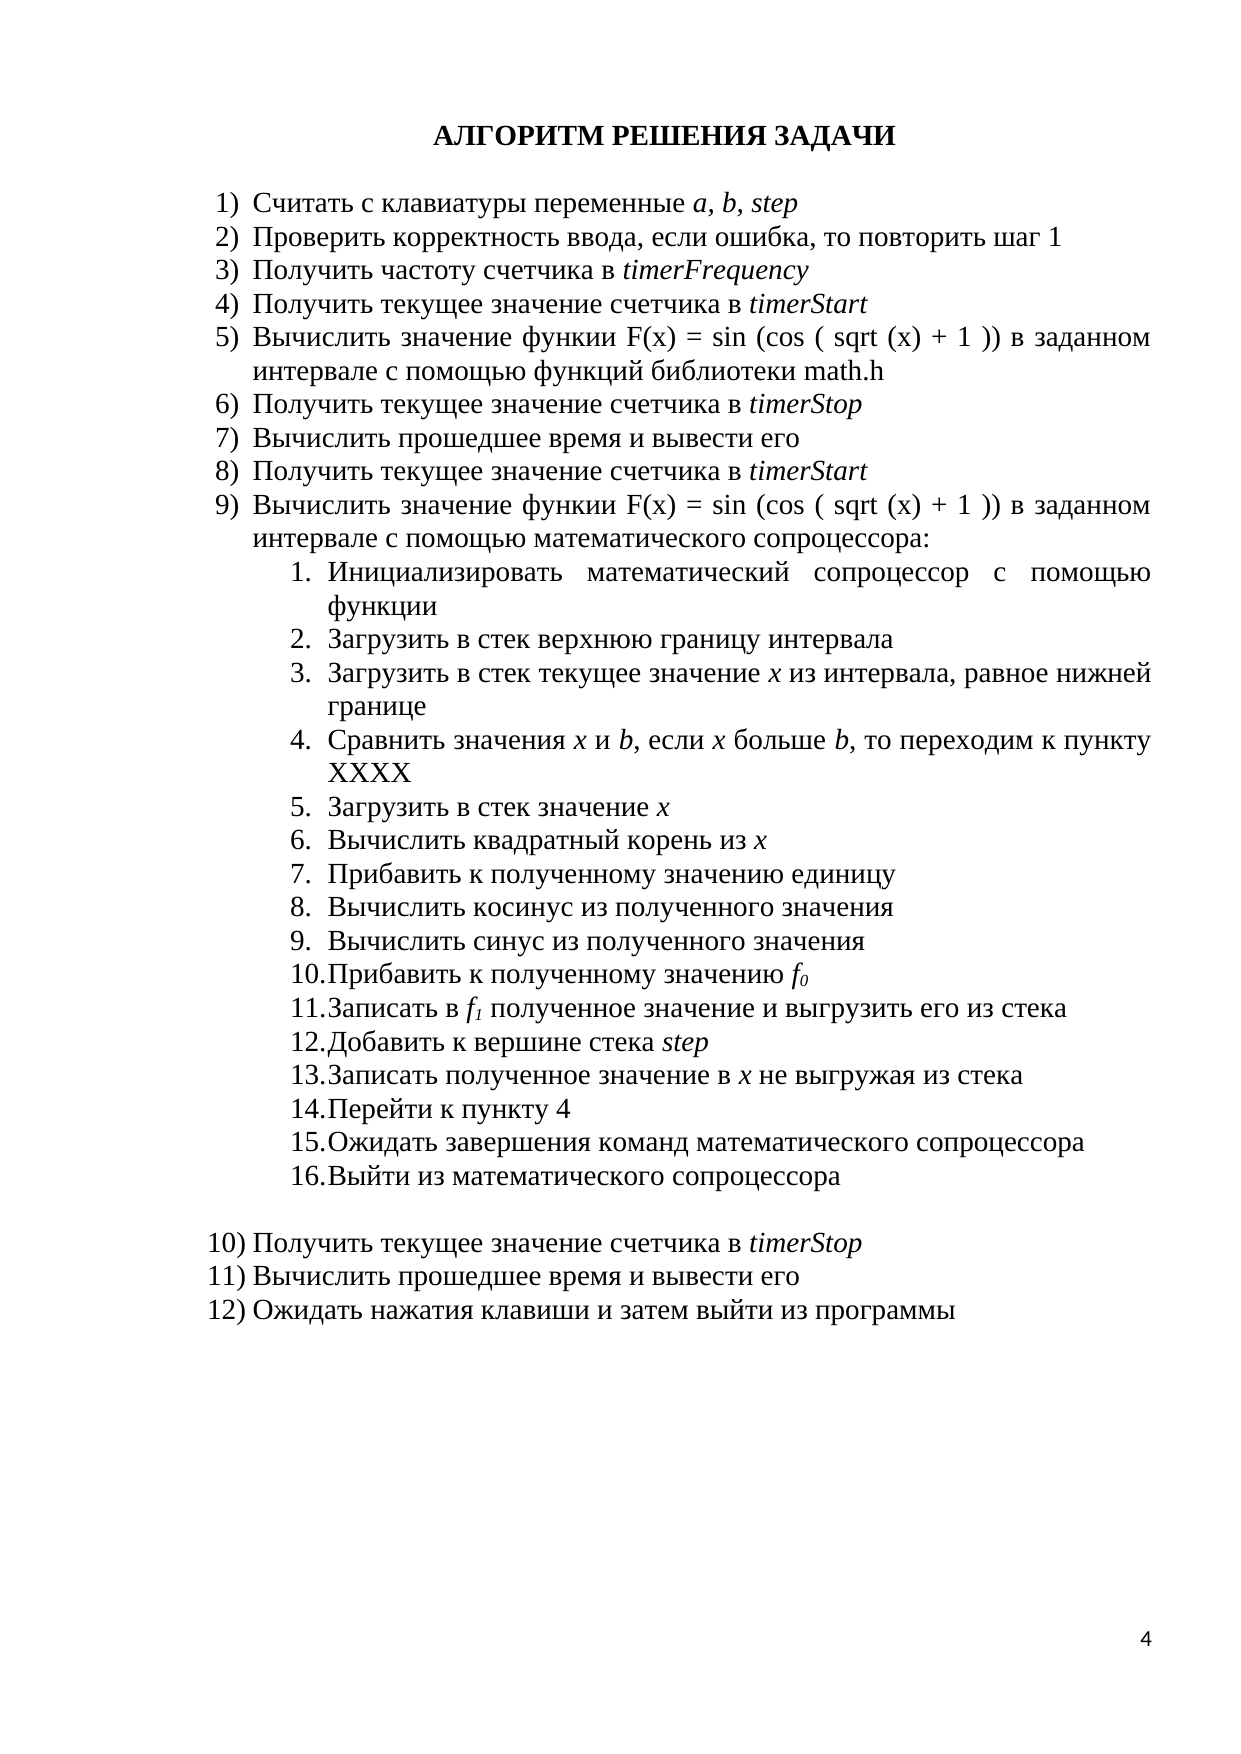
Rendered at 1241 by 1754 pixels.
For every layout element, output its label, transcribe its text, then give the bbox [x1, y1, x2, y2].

list Записать полученное значение в x не выгружая из стека [290, 1057, 1152, 1091]
list Загрузить в стек верхнюю границу интервала [290, 621, 1152, 655]
list Ожидать нажатия клавиши и затем выйти из программы [207, 1292, 1152, 1326]
list Сравнить значения x и b, если x больше b, то переходим к пункту ХХХХ [290, 722, 1152, 789]
list Вычислить прошедшее время и вывести его [215, 420, 1152, 453]
list Получить текущее значение счетчика в timerStop [207, 1225, 1152, 1258]
list Записать в f1 полученное значение и выгрузить его из стека [290, 990, 1152, 1024]
list Инициализировать математический сопроцессор с помощью функции [290, 554, 1152, 621]
list Перейти к пункту 4 [290, 1091, 1152, 1124]
list Вычислить квадратный корень из x [290, 822, 1152, 856]
list Считать с клавиатуры переменные a, b, step [215, 185, 1152, 219]
list Выйти из математического сопроцессора [290, 1158, 1152, 1191]
list Ожидать завершения команд математического сопроцессора [290, 1124, 1152, 1158]
list Вычислить значение функии F(x) = sin (cos ( sqrt (x) + 1 )) в заданном интервале с помощью функций библиотеки math.h [215, 319, 1152, 386]
list Загрузить в стек значение x [290, 789, 1152, 822]
list Проверить корректность ввода, если ошибка, то повторить шаг 1 [215, 219, 1152, 252]
list Добавить к вершине стека step [290, 1024, 1152, 1057]
list Получить текущее значение счетчика в timerStart [215, 453, 1152, 487]
list Получить текущее значение счетчика в timerStop [215, 386, 1152, 420]
list Загрузить в стек текущее значение x из интервала, равное нижней границе [290, 655, 1152, 722]
list Вычислить прошедшее время и вывести его [207, 1258, 1152, 1292]
list Вычислить косинус из полученного значения [290, 889, 1152, 923]
list Вычислить синус из полученного значения [290, 923, 1152, 957]
list Прибавить к полученному значению единицу [290, 856, 1152, 889]
list Прибавить к полученному значению f0 [290, 957, 1152, 990]
list Получить частоту счетчика в timerFrequency [215, 252, 1152, 286]
list Вычислить значение функии F(x) = sin (cos ( sqrt (x) + 1 )) в заданном интервале с помощью математического сопроцессора: [215, 487, 1152, 554]
list Получить текущее значение счетчика в timerStart [215, 286, 1152, 319]
text АЛГОРИТМ РЕШЕНИЯ ЗАДАЧИ [177, 118, 1152, 152]
